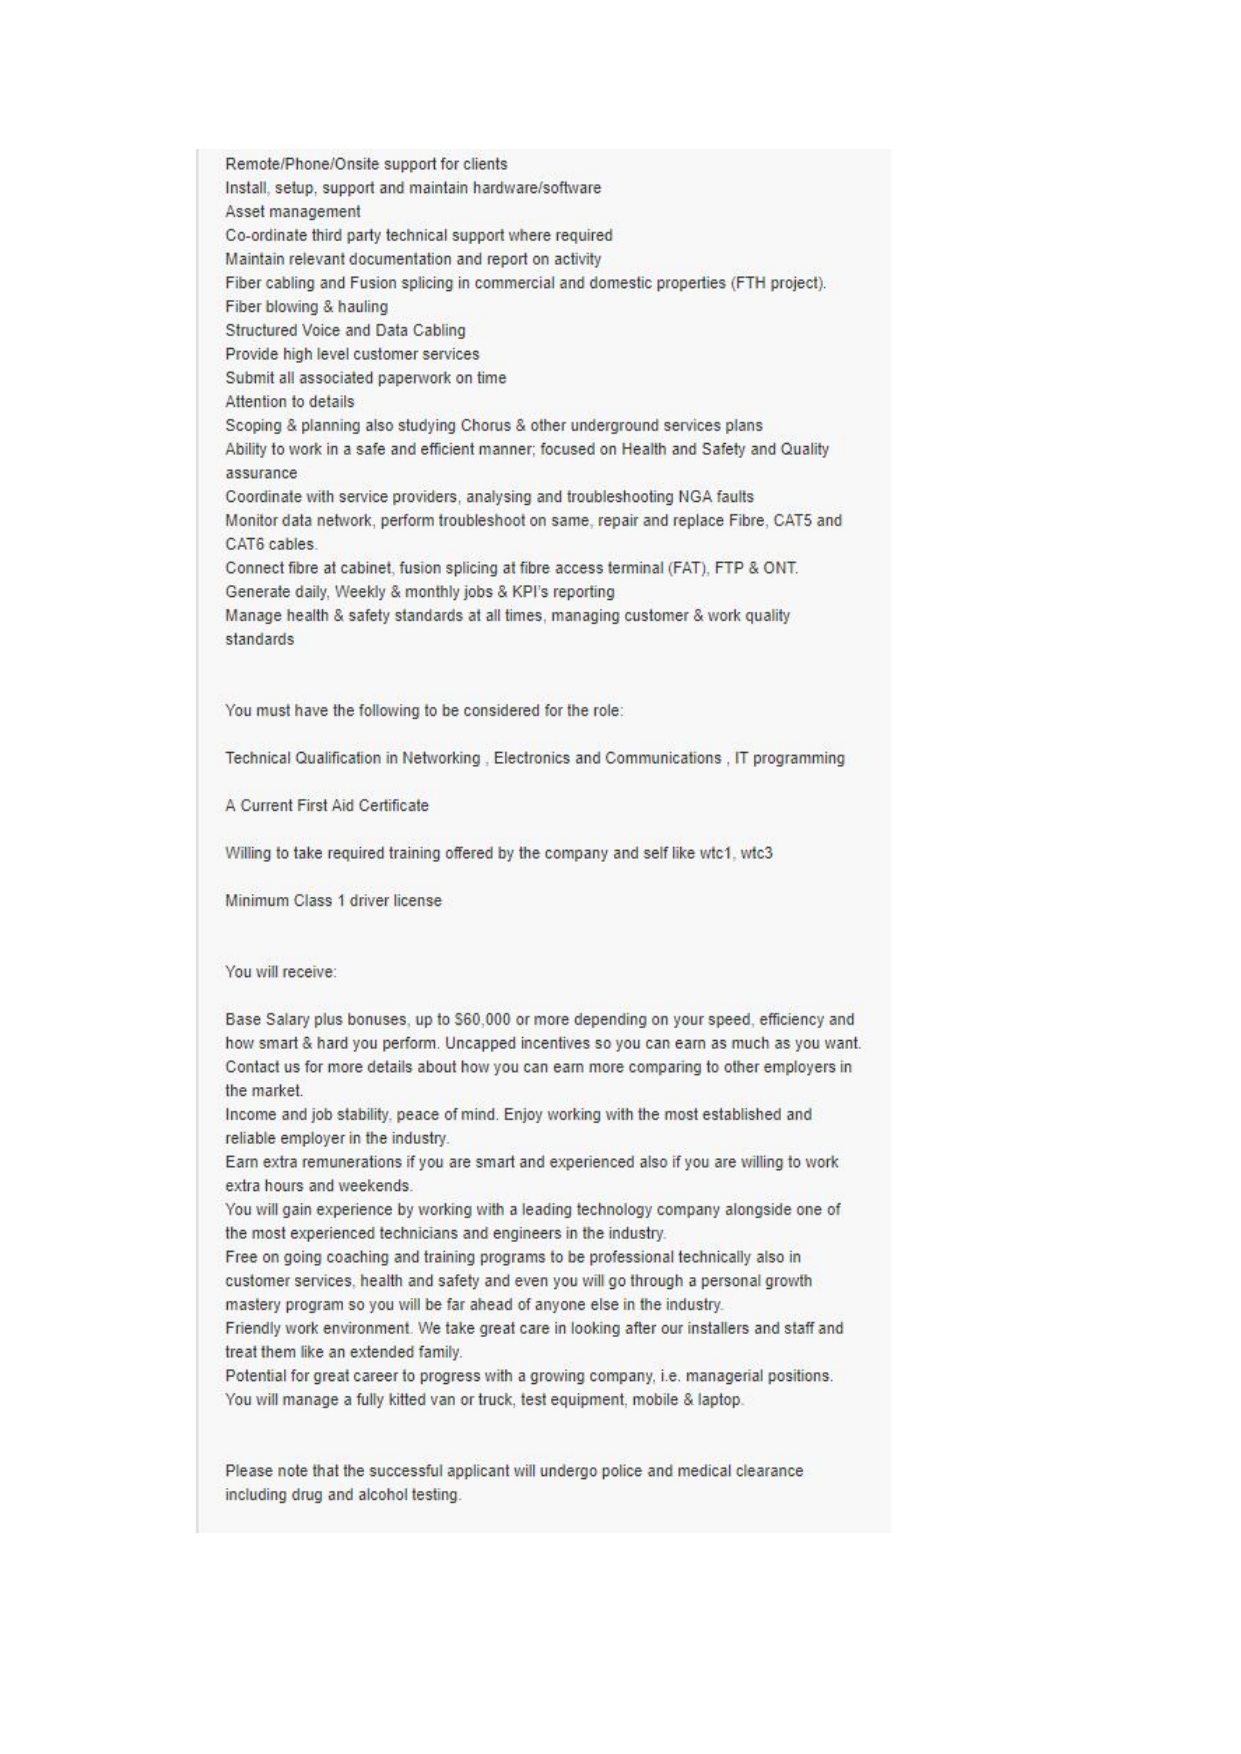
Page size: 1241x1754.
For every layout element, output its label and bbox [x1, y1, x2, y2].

picture [150, 149, 1090, 1533]
